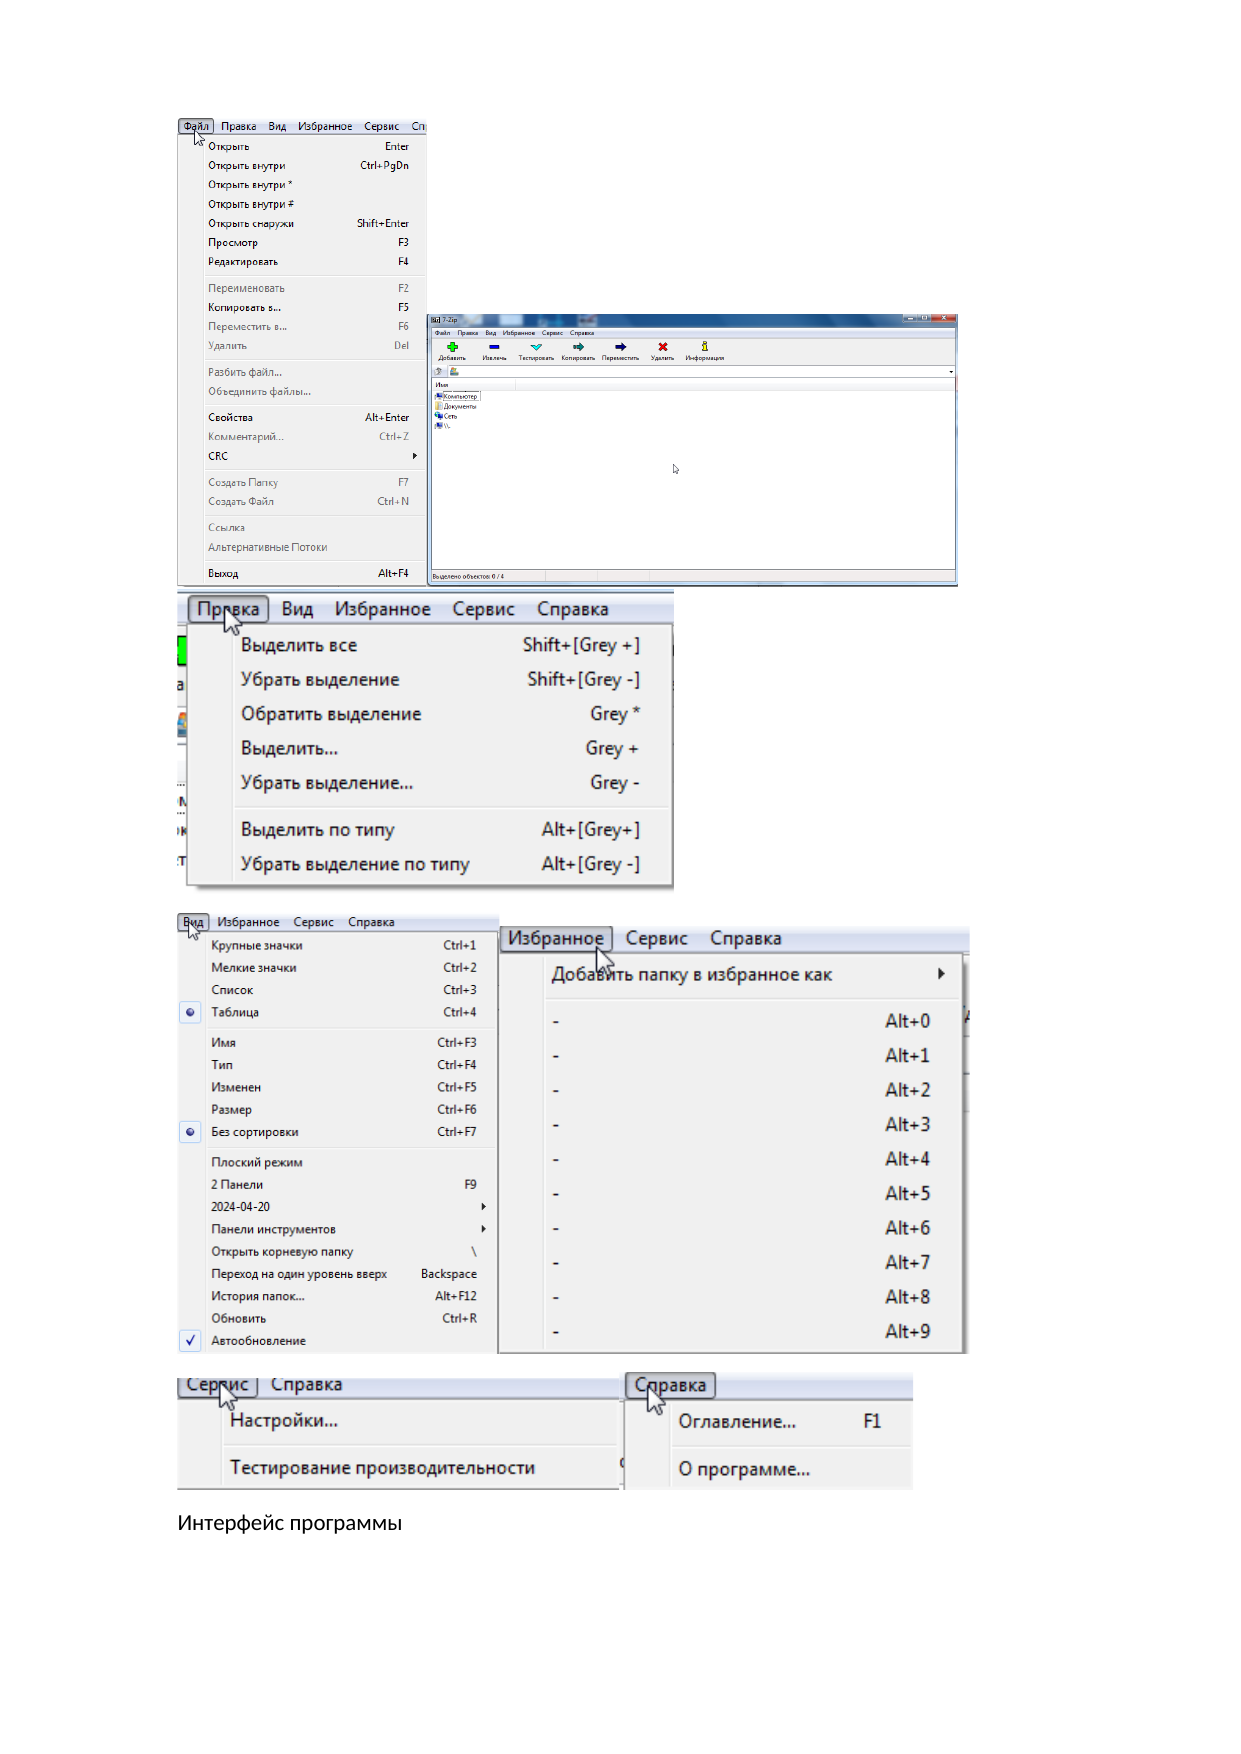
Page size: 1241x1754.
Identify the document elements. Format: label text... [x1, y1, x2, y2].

text Интерфейс программы [177, 1508, 1152, 1536]
picture [177, 912, 970, 1354]
picture [177, 589, 674, 894]
picture [177, 118, 958, 587]
picture [177, 1372, 914, 1490]
